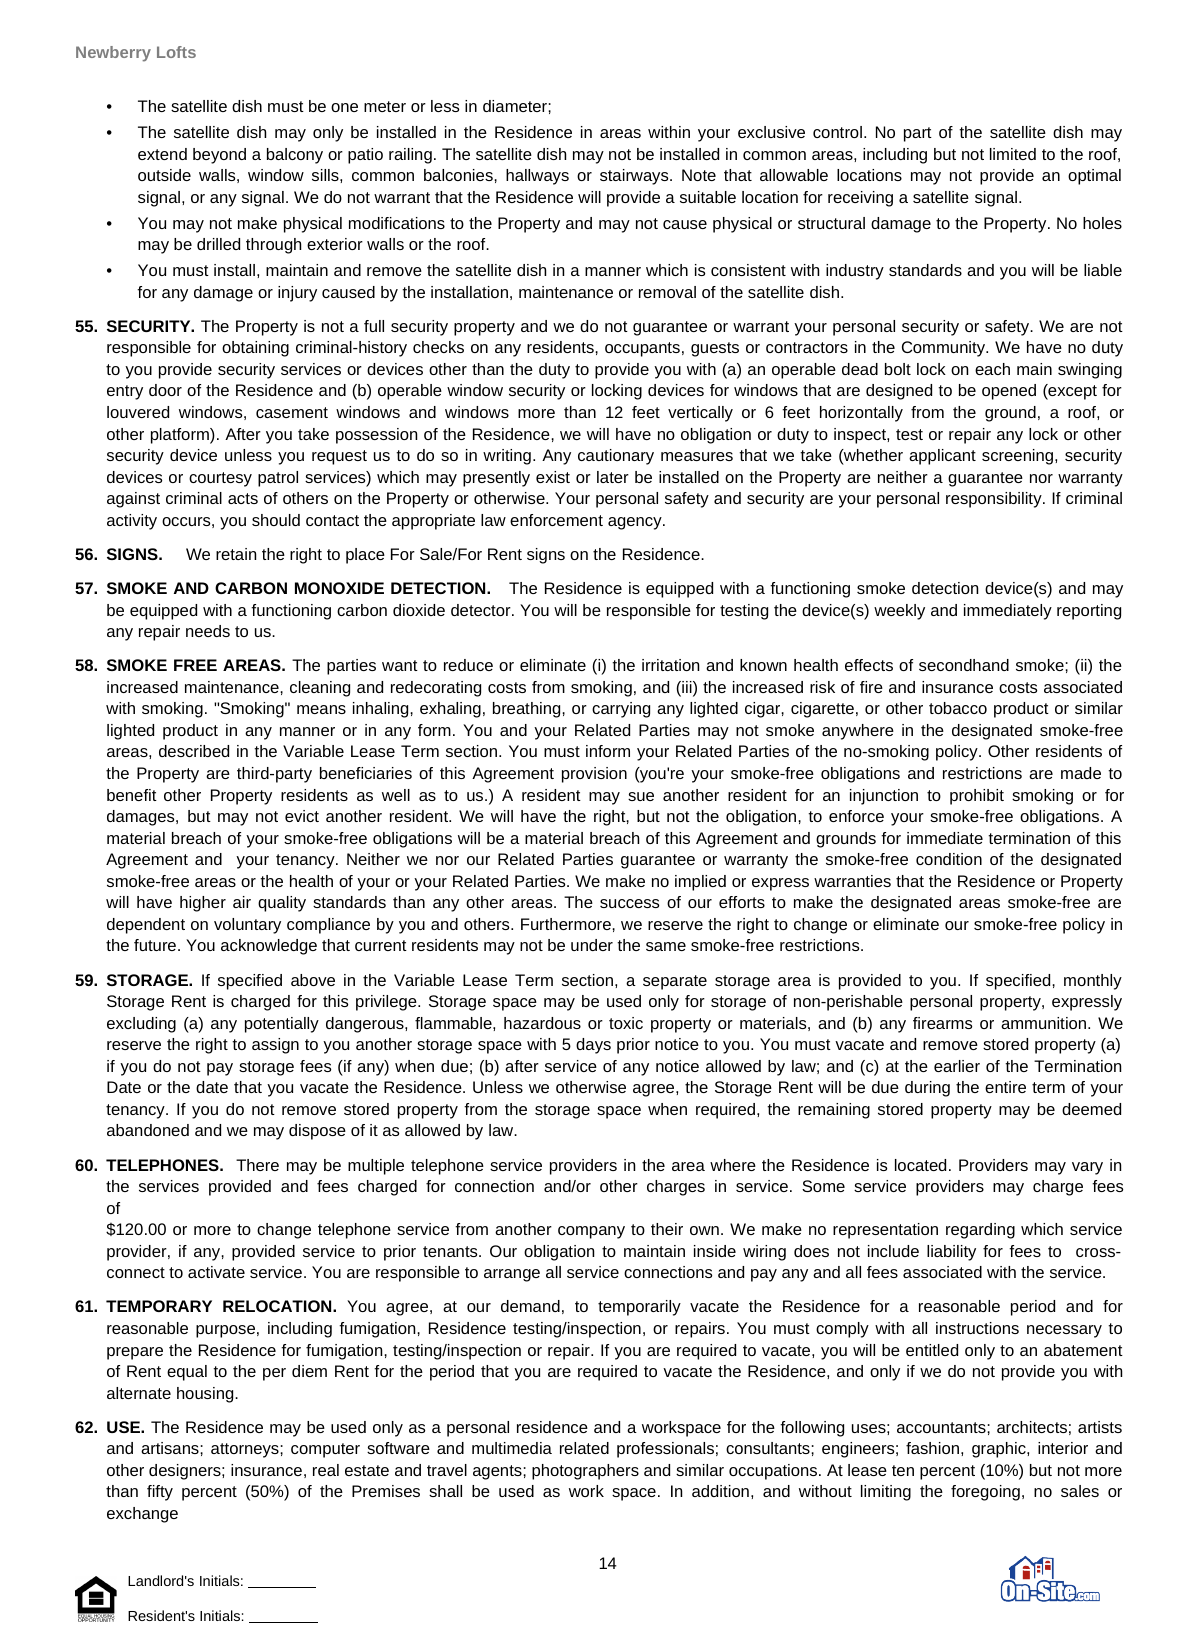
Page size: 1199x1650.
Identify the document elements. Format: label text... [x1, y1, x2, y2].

picture [997, 1552, 1103, 1605]
text $120.00 or more to change telephone service from another company to their own. We make no representation regarding which service provider, if any, provided service to prior tenants. Our obligation to maintain inside wiring does not include liability for fees to cross-connect to activate service. You are responsible to arrange all service connections and pay any and all fees associated with the service. [106, 1220, 1124, 1282]
list The satellite dish must be one meter or less in diameter; [106, 97, 1136, 116]
list The satellite dish may only be installed in the Residence in areas within your exclusive control. No part of the satellite dish may extend beyond a balcony or patio railing. The satellite dish may not be installed in common areas, including but not limited to the roof, outside walls, window sills, common balconies, hallways or stairways. Note that allowable locations may not provide an optimal signal, or any signal. We do not warrant that the Residence will provide a suitable location for receiving a satellite signal. [106, 123, 1124, 207]
list SIGNS. We retain the right to place For Sale/For Rent signs on the Residence. [75, 544, 1136, 564]
picture [75, 1576, 117, 1622]
list TELEPHONES. There may be multiple telephone service providers in the area where the Residence is located. Providers may vary in the services provided and fees charged for connection and/or other charges in service. Some service providers may charge fees of [75, 1155, 1124, 1218]
list You may not make physical modifications to the Property and may not cause physical or structural damage to the Property. No holes may be drilled through exterior walls or the roof. [106, 213, 1124, 254]
list SMOKE FREE AREAS. The parties want to reduce or eliminate (i) the irritation and known health effects of secondhand smoke; (ii) the increased maintenance, cleaning and redecorating costs from smoking, and (iii) the increased risk of fire and insurance costs associated with smoking. "Smoking" means inhaling, exhaling, breathing, or carrying any lighted cigar, cigarette, or other tobacco product or similar lighted product in any manner or in any form. You and your Related Parties may not smoke anywhere in the designated smoke-free areas, described in the Variable Lease Term section. You must inform your Related Parties of the no-smoking policy. Other residents of the Property are third-party beneficiaries of this Agreement provision (you're your smoke-free obligations and restrictions are made to benefit other Property residents as well as to us.) A resident may sue another resident for an injunction to prohibit smoking or for damages, but may not evict another resident. We will have the right, but not the obligation, to enforce your smoke-free obligations. A material breach of your smoke-free obligations will be a material breach of this Agreement and grounds for immediate termination of this Agreement and your tenancy. Neither we nor our Related Parties guarantee or warranty the smoke-free condition of the designated smoke-free areas or the health of your or your Related Parties. We make no implied or express warranties that the Residence or Property will have higher air quality standards than any other areas. The success of our efforts to make the designated areas smoke-free are dependent on voluntary compliance by you and others. Furthermore, we reserve the right to change or eliminate our smoke-free policy in the future. You acknowledge that current residents may not be under the same smoke-free restrictions. [75, 656, 1124, 955]
list USE. The Residence may be used only as a personal residence and a workspace for the following uses; accountants; architects; artists and artisans; attorneys; computer software and multimedia related professionals; consultants; engineers; fashion, graphic, interior and other designers; insurance, real estate and travel agents; photographers and similar occupations. At lease ten percent (10%) but not more than fifty percent (50%) of the Premises shall be used as work space. In addition, and without limiting the foregoing, no sales or exchange [75, 1417, 1124, 1523]
list SECURITY. The Property is not a full security property and we do not guarantee or warrant your personal security or safety. We are not responsible for obtaining criminal-history checks on any residents, occupants, guests or contractors in the Community. We have no duty to you provide security services or devices other than the duty to provide you with (a) an operable dead bolt lock on each main swinging entry door of the Residence and (b) operable window security or locking devices for windows that are designed to be opened (except for louvered windows, casement windows and windows more than 12 feet vertically or 6 feet horizontally from the ground, a roof, or other platform). After you take possession of the Residence, we will have no obligation or duty to inspect, test or repair any lock or other security device unless you request us to do so in writing. Any cautionary measures that we take (whether applicant screening, security devices or courtesy patrol services) which may presently exist or later be installed on the Property are neither a guarantee nor warranty against criminal acts of others on the Property or otherwise. Your personal safety and security are your personal responsibility. If criminal activity occurs, you should contact the appropriate law enforcement agency. [75, 316, 1124, 530]
list SMOKE AND CARBON MONOXIDE DETECTION. The Residence is equipped with a functioning smoke detection device(s) and may be equipped with a functioning carbon dioxide detector. You will be responsible for testing the device(s) weekly and immediately reporting any repair needs to us. [75, 579, 1124, 641]
list STORAGE. If specified above in the Variable Lease Term section, a separate storage area is provided to you. If specified, monthly Storage Rent is charged for this privilege. Storage space may be used only for storage of non-perishable personal property, expressly excluding (a) any potentially dangerous, flammable, hazardous or toxic property or materials, and (b) any firearms or ammunition. We reserve the right to assign to you another storage space with 5 days prior notice to you. You must vacate and remove stored property (a) if you do not pay storage fees (if any) when due; (b) after service of any notice allowed by law; and (c) at the earlier of the Termination Date or the date that you vacate the Residence. Unless we otherwise agree, the Storage Rent will be due during the entire term of your tenancy. If you do not remove stored property from the storage space when required, the remaining stored property may be deemed abandoned and we may dispose of it as allowed by law. [75, 970, 1124, 1140]
list TEMPORARY RELOCATION. You agree, at our demand, to temporarily vacate the Residence for a reasonable period and for reasonable purpose, including fumigation, Residence testing/inspection, or repairs. You must comply with all instructions necessary to prepare the Residence for fumigation, testing/inspection or repair. If you are required to vacate, you will be entitled only to an abatement of Rent equal to the per diem Rent for the period that you are required to vacate the Residence, and only if we do not provide you with alternate housing. [75, 1297, 1124, 1403]
list You must install, maintain and remove the satellite dish in a manner which is consistent with industry standards and you will be liable for any damage or injury caused by the installation, maintenance or removal of the satellite dish. [106, 261, 1124, 302]
